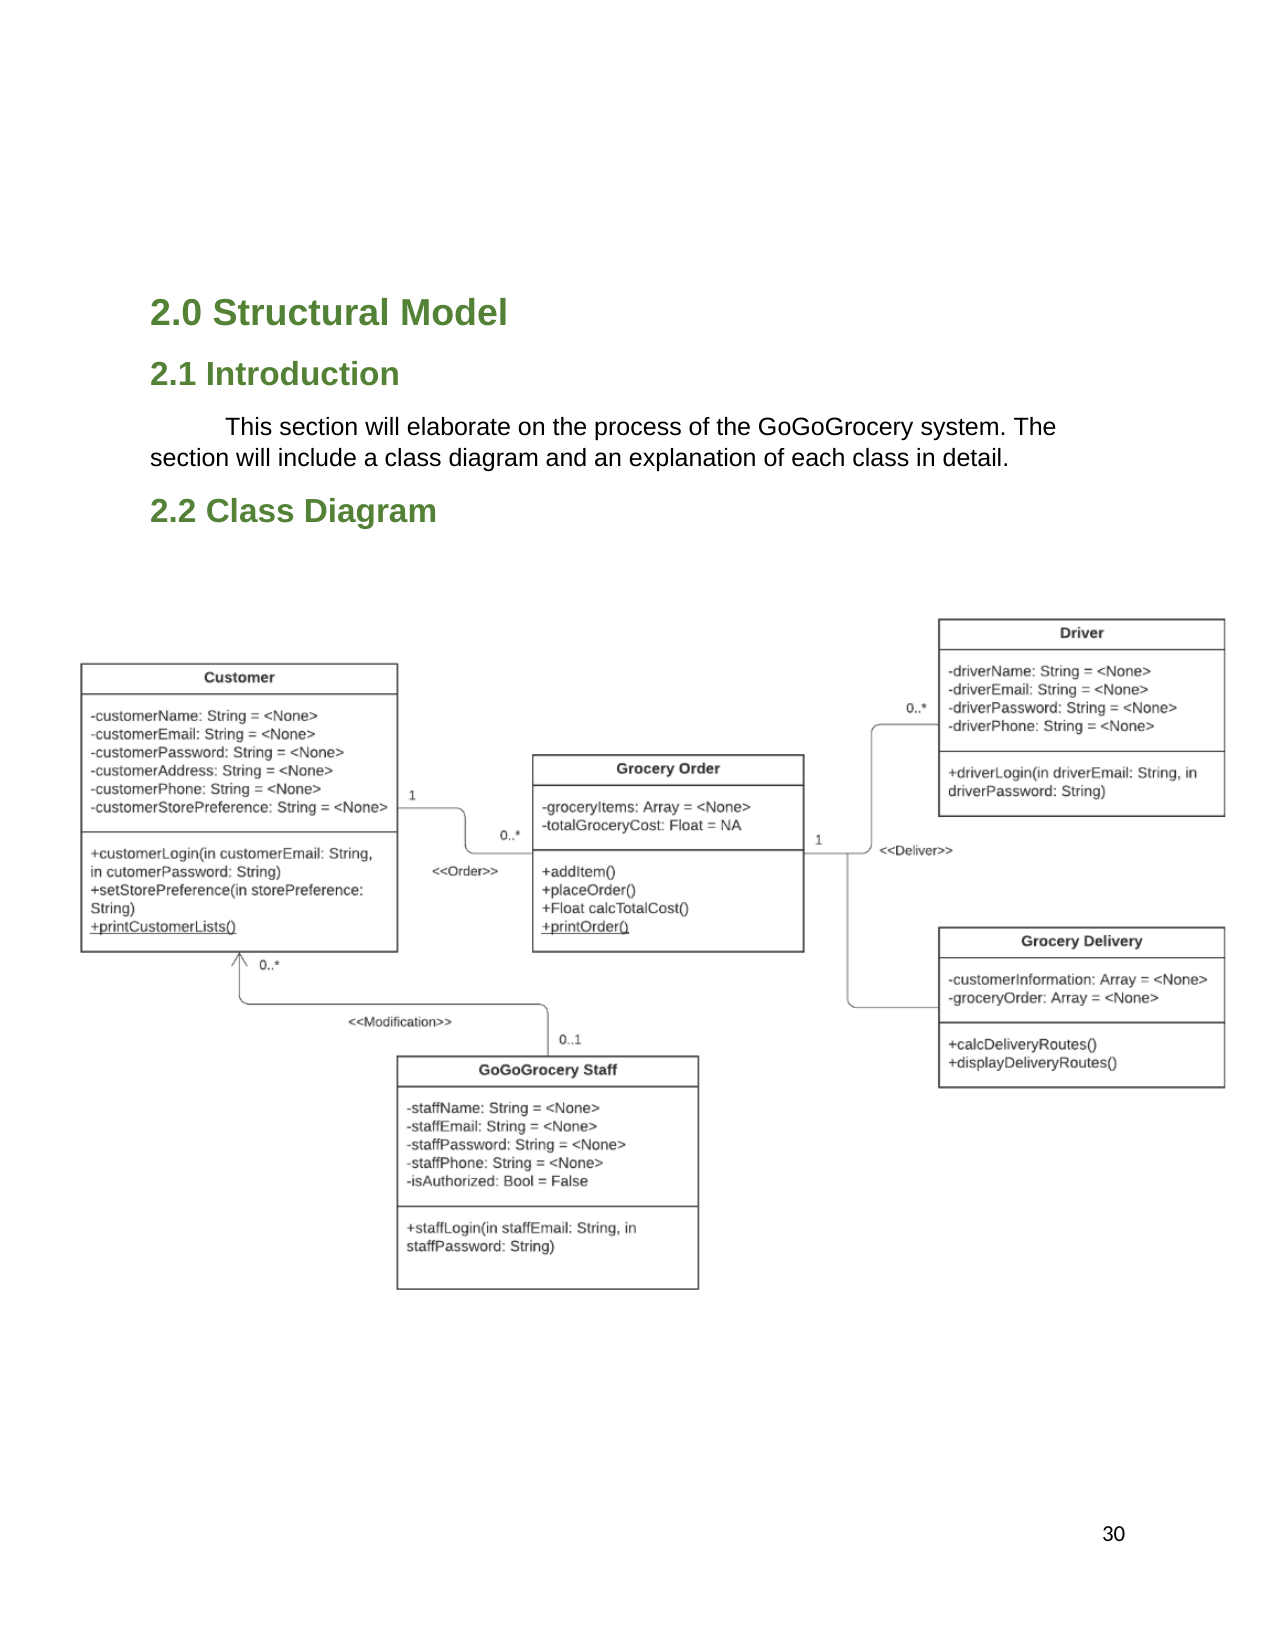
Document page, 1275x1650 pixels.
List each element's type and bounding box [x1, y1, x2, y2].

picture [78, 615, 1226, 1291]
